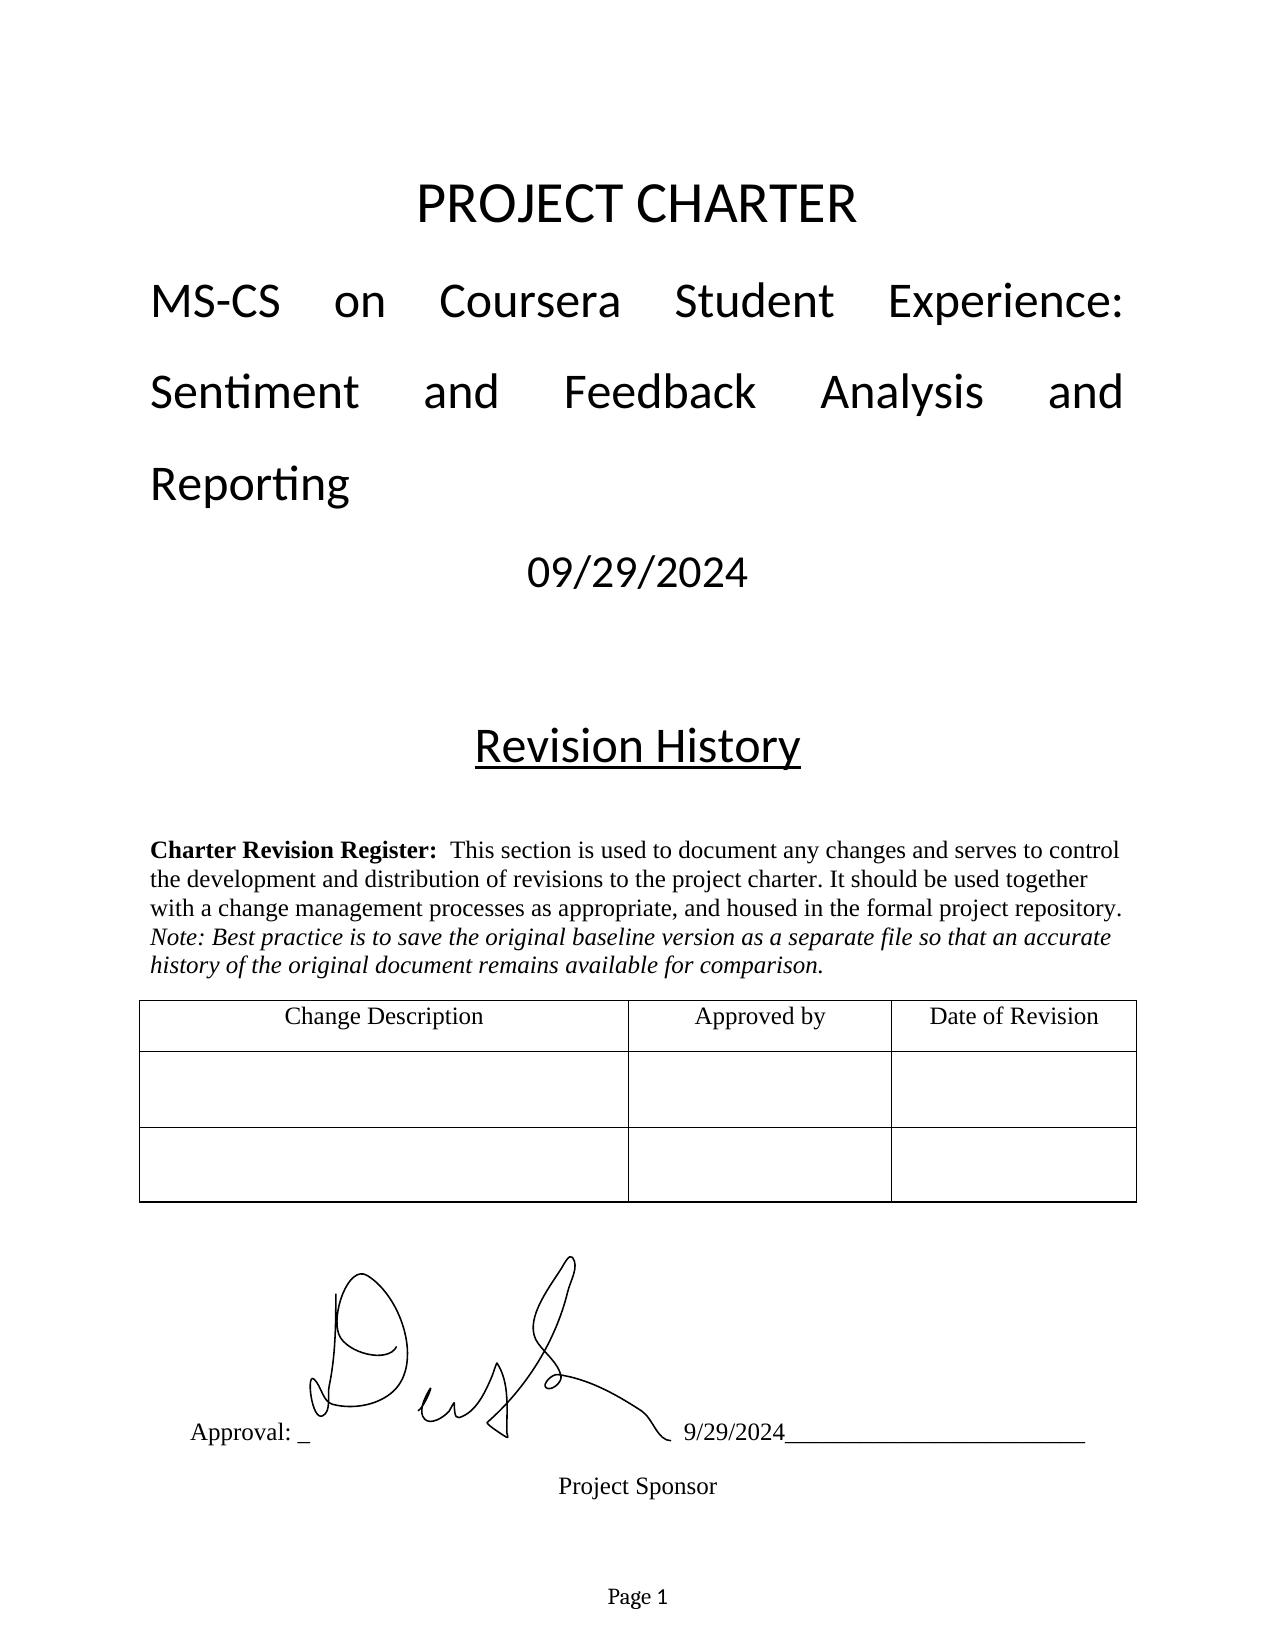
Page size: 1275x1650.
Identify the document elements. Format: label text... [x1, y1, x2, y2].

text Revision History [150, 713, 1125, 774]
table_header Change Description [140, 1001, 628, 1051]
text Project Sponsor [150, 1471, 1125, 1500]
table_cell [629, 1128, 891, 1201]
table_cell [892, 1128, 1136, 1201]
table_cell [140, 1128, 628, 1201]
text Charter Revision Register: This section is used to document any changes and serves to control the development and distribution of revisions to the project charter. It should be used together with a change management processes as appropriate, and housed in the formal project repository. Note: Best practice is to save the original baseline version as a separate file so that an accurate history of the original document remains available for comparison. [150, 836, 1125, 979]
table_cell [629, 1052, 891, 1127]
table_header Date of Revision [892, 1001, 1136, 1051]
table_header Approved by [629, 1001, 891, 1051]
text MS-CS on Coursera Student Experience: Sentiment and Feedback Analysis and Reporting [150, 269, 1125, 513]
table_cell [140, 1052, 628, 1127]
table_cell [892, 1052, 1136, 1127]
text 09/29/2024 [150, 543, 1125, 599]
text PROJECT CHARTER [150, 166, 1125, 237]
text Approval: _ 9/29/2024________________________ [150, 1256, 1125, 1446]
